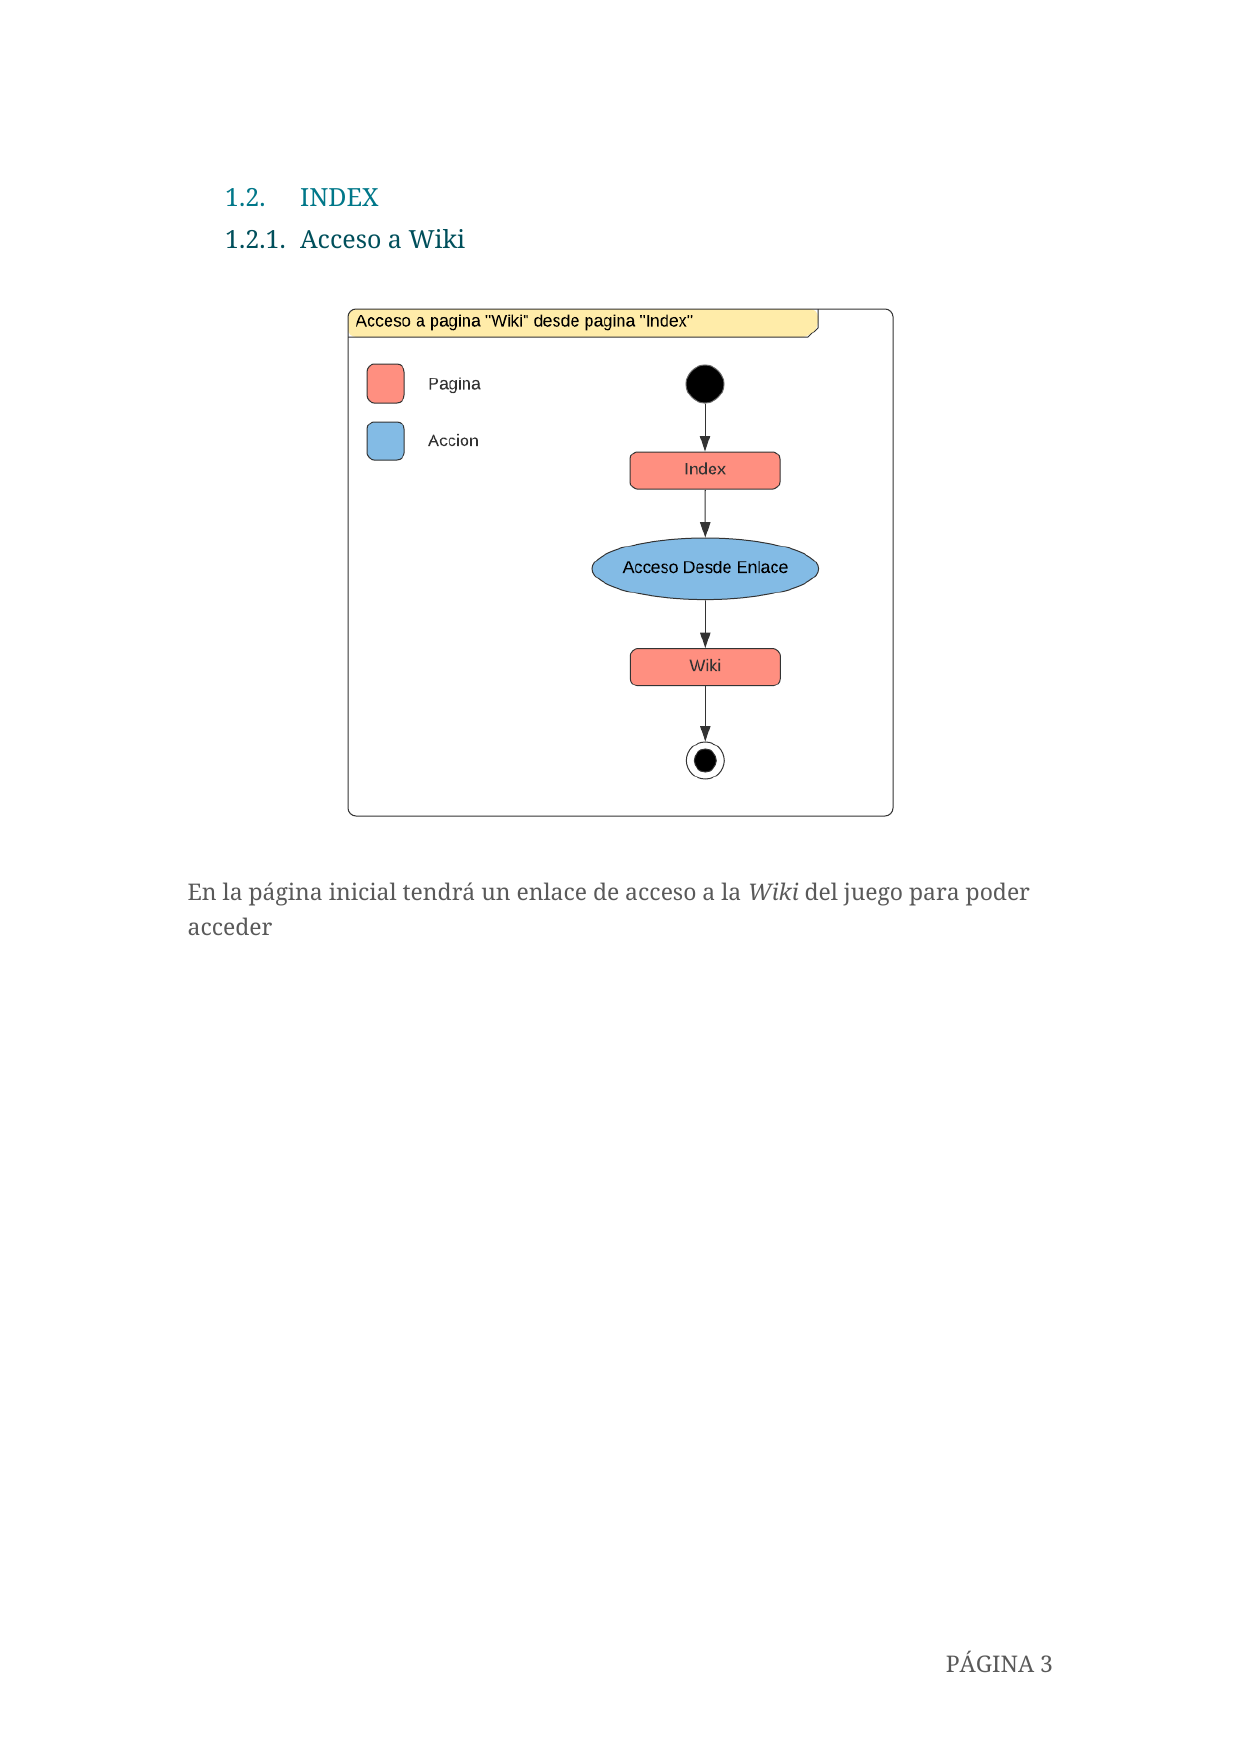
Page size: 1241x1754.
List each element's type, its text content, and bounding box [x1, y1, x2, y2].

subtitle index [225, 180, 1053, 214]
text En la página inicial tendrá un enlace de acceso a la Wiki del juego para poder acceder [187, 876, 1053, 942]
picture [310, 271, 930, 853]
subtitle Acceso a Wiki [225, 222, 1053, 256]
